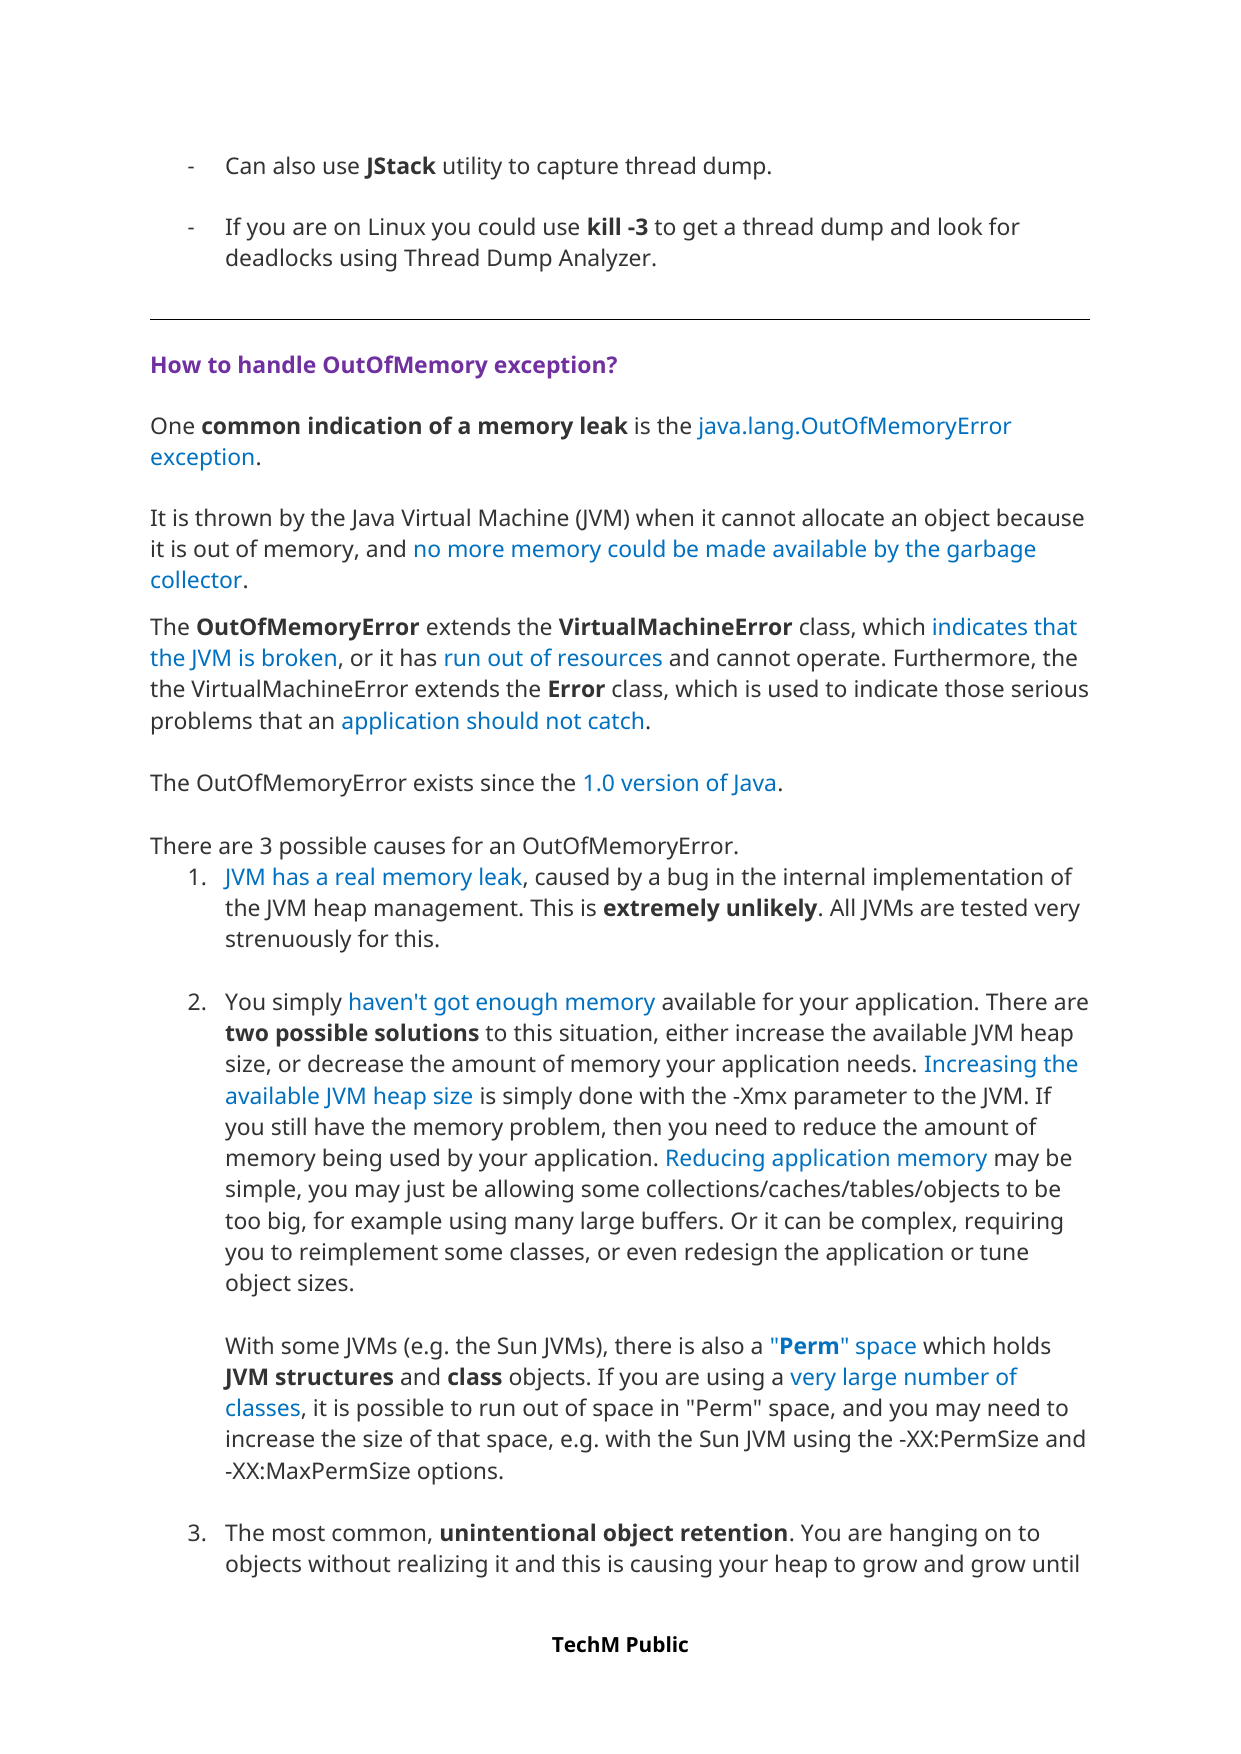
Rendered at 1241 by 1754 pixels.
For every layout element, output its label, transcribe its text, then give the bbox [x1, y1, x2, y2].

text There are 3 possible causes for an OutOfMemoryError. [150, 829, 1090, 861]
text With some JVMs (e.g. the Sun JVMs), there is also a "Perm" space which holds JVM structures and class objects. If you are using a very large number of classes, it is possible to run out of space in "Perm" space, and you may need to increase the size of that space, e.g. with the Sun JVM using the -XX:PermSize and -XX:MaxPermSize options. [225, 1329, 1090, 1486]
list JVM has a real memory leak, caused by a bug in the internal implementation of the JVM heap management. This is extremely unlikely. All JVMs are tested very strenuously for this. [187, 861, 1090, 954]
text One common indication of a memory leak is the java.lang.OutOfMemoryError exception. [150, 410, 1090, 472]
text It is thrown by the Java Virtual Machine (JVM) when it cannot allocate an object because it is out of memory, and no more memory could be made available by the garbage collector. [150, 501, 1090, 595]
text The OutOfMemoryError extends the VirtualMachineError class, which indicates that the JVM is broken, or it has run out of resources and cannot operate. Furthermore, the the VirtualMachineError extends the Error class, which is used to indicate those serious problems that an application should not catch. [150, 611, 1090, 736]
text How to handle OutOfMemory exception? [150, 349, 1090, 381]
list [187, 1517, 1090, 1579]
list Can also use JStack utility to capture thread dump. [187, 150, 1090, 181]
text The OutOfMemoryError exists since the 1.0 version of Java. [150, 767, 1090, 798]
list If you are on Linux you could use kill -3 to get a thread dump and look for deadlocks using Thread Dump Analyzer. [187, 210, 1090, 273]
list You simply haven't got enough memory available for your application. There are two possible solutions to this situation, either increase the available JVM heap size, or decrease the amount of memory your application needs. Increasing the available JVM heap size is simply done with the -Xmx parameter to the JVM. If you still have the memory problem, then you need to reduce the amount of memory being used by your application. Reducing application memory may be simple, you may just be allowing some collections/caches/tables/objects to be too big, for example using many large buffers. Or it can be complex, requiring you to reimplement some classes, or even redesign the application or tune object sizes. [187, 986, 1090, 1298]
